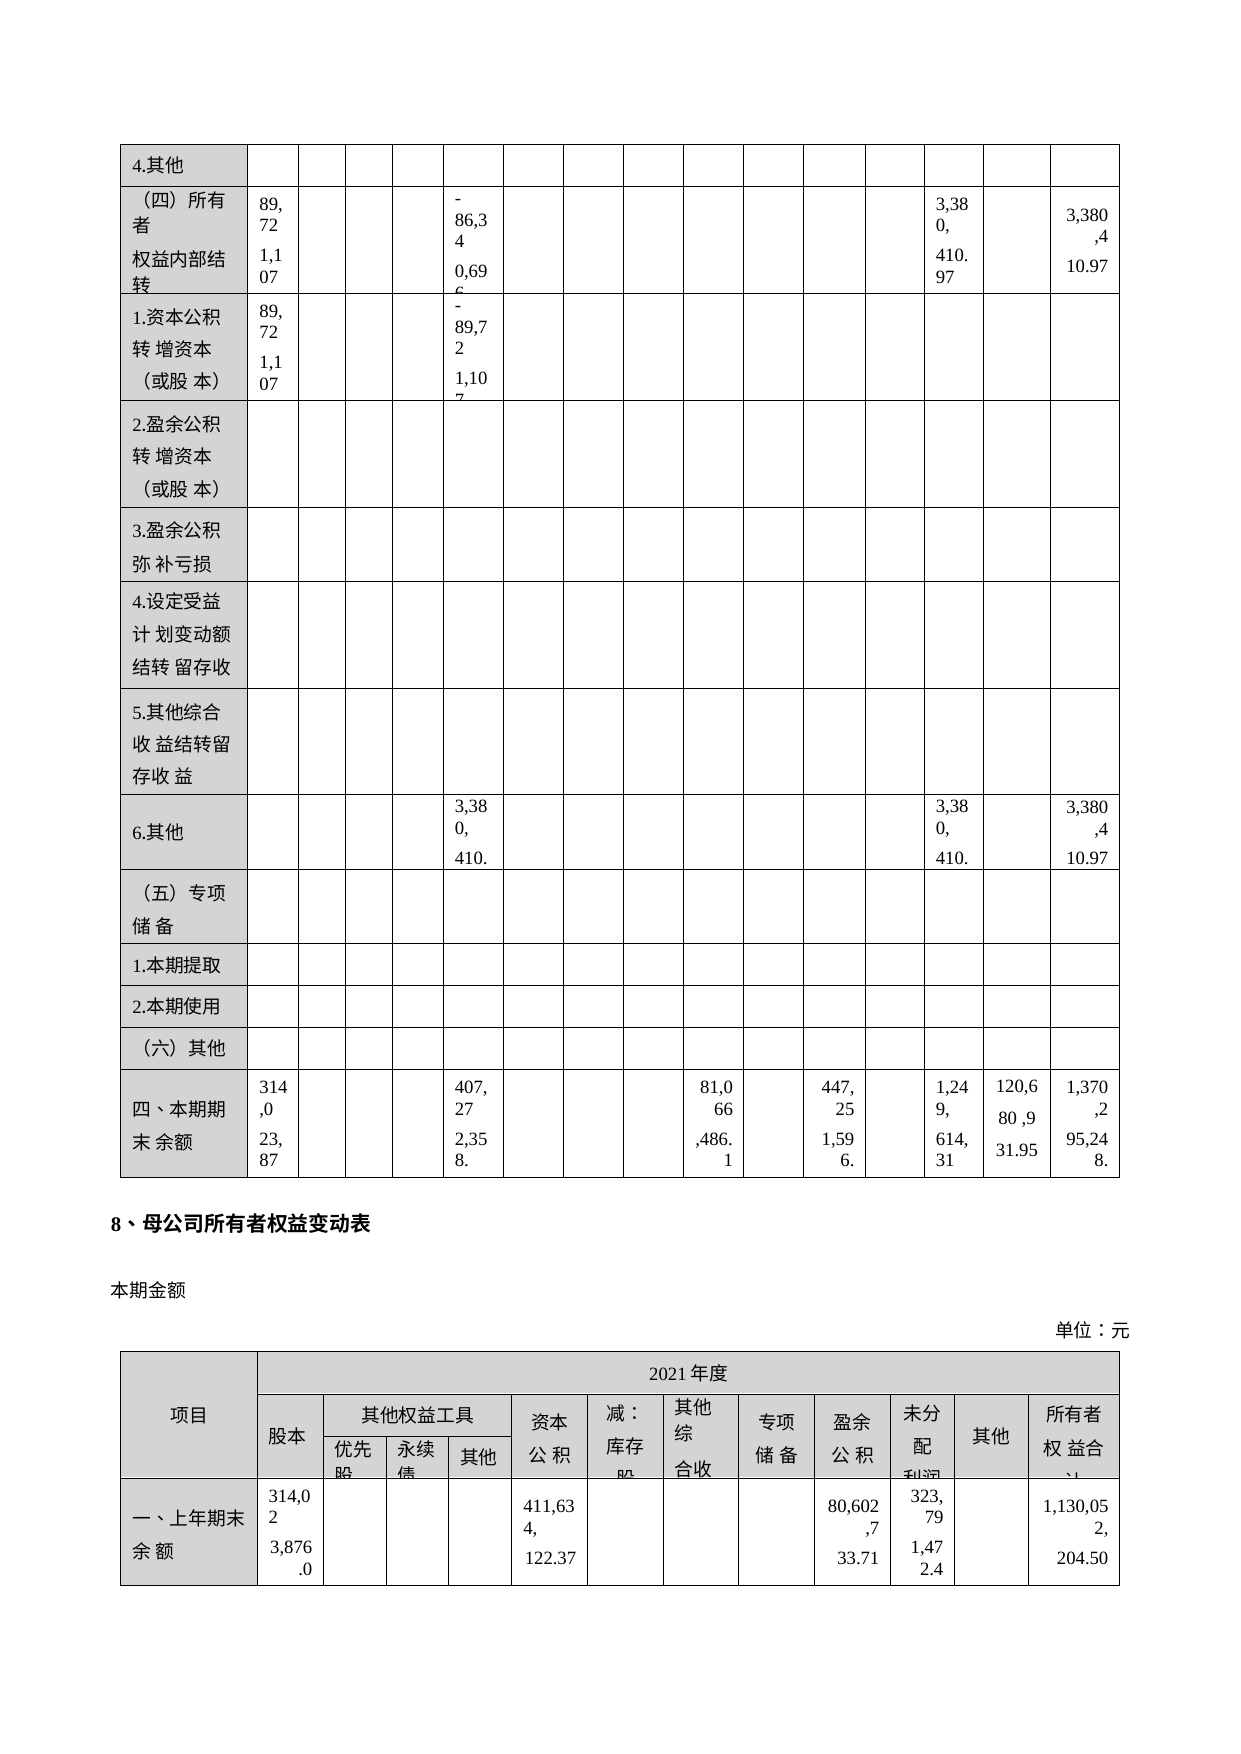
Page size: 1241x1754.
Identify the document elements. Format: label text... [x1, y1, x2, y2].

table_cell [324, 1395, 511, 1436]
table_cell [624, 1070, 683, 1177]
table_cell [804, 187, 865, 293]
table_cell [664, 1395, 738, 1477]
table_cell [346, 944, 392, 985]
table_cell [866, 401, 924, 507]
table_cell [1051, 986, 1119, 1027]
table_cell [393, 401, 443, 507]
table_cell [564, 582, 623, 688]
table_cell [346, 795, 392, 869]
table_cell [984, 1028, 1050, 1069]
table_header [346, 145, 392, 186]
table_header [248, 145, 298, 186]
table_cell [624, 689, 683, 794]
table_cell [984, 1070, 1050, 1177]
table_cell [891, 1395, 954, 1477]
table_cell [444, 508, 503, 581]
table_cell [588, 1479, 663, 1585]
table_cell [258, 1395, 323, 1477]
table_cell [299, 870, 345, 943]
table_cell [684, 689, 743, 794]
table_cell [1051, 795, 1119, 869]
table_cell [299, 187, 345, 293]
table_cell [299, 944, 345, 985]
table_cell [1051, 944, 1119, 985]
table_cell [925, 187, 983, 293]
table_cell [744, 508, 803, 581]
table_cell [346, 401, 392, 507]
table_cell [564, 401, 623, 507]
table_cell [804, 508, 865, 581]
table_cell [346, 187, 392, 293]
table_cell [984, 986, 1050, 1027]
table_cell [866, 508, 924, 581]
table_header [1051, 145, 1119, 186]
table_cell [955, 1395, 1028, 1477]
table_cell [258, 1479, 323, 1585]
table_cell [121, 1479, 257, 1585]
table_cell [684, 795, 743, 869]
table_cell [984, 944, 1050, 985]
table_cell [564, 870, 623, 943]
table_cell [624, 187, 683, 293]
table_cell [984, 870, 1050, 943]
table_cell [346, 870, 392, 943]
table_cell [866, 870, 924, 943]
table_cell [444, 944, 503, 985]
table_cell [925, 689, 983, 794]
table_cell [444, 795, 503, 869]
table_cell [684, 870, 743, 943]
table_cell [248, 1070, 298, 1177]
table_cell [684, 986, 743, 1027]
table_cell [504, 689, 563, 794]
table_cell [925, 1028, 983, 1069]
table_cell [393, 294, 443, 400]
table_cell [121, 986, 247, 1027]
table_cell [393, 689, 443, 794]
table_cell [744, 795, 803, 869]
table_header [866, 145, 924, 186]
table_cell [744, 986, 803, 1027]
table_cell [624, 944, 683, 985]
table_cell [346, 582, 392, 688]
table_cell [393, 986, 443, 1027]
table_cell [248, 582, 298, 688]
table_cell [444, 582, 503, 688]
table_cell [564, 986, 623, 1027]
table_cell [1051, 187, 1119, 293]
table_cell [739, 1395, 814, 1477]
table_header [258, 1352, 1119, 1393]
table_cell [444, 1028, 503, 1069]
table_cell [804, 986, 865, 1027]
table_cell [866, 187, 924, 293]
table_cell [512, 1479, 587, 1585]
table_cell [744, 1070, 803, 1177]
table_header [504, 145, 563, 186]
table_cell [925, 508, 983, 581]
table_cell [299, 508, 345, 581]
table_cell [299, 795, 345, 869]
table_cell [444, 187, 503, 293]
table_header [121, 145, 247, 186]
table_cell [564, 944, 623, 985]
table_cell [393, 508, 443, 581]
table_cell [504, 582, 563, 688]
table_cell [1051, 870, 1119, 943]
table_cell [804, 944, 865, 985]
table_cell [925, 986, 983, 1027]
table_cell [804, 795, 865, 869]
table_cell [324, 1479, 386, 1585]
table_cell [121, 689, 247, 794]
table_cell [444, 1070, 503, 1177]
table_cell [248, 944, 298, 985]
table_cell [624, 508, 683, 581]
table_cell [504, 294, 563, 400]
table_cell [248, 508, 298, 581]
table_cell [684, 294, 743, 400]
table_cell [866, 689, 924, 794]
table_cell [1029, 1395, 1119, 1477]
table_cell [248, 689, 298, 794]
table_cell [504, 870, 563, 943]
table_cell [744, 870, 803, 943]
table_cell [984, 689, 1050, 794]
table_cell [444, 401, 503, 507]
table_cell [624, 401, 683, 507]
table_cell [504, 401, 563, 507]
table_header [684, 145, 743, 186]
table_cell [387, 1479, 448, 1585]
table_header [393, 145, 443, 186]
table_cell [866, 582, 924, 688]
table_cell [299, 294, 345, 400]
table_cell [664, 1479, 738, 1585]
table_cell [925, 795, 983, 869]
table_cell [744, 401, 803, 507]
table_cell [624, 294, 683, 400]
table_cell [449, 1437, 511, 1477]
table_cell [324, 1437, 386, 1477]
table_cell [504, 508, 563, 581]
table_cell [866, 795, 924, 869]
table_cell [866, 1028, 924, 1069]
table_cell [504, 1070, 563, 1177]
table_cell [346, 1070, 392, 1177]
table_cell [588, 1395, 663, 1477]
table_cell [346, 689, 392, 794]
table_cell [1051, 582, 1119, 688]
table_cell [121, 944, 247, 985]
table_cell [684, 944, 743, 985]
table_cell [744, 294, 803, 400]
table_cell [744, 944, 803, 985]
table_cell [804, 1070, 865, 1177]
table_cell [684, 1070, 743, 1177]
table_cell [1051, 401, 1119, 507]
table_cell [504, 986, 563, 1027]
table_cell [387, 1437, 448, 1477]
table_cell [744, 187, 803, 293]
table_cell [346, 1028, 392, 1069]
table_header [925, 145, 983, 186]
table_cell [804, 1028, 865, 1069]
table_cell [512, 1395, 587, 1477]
subtitle 8、母公司所有者权益变动表 [111, 1209, 1129, 1237]
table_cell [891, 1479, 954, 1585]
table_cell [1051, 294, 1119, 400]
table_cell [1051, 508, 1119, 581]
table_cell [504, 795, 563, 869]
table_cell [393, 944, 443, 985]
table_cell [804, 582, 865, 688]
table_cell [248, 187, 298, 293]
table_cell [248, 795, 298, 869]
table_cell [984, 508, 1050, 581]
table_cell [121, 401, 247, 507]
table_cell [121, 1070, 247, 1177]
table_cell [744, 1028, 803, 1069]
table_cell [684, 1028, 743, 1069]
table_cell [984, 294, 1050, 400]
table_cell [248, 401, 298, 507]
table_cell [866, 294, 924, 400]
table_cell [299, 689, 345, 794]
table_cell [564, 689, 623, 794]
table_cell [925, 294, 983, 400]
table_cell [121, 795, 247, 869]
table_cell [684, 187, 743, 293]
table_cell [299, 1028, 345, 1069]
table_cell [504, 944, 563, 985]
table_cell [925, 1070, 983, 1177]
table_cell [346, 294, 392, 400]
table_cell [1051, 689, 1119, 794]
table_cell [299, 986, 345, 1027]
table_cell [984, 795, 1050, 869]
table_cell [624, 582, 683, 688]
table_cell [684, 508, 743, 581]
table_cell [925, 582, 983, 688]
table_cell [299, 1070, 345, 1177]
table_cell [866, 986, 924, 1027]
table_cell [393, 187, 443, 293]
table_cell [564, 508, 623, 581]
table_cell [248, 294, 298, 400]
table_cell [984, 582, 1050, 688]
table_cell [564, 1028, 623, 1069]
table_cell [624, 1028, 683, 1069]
text 本期金额 [111, 1277, 1129, 1303]
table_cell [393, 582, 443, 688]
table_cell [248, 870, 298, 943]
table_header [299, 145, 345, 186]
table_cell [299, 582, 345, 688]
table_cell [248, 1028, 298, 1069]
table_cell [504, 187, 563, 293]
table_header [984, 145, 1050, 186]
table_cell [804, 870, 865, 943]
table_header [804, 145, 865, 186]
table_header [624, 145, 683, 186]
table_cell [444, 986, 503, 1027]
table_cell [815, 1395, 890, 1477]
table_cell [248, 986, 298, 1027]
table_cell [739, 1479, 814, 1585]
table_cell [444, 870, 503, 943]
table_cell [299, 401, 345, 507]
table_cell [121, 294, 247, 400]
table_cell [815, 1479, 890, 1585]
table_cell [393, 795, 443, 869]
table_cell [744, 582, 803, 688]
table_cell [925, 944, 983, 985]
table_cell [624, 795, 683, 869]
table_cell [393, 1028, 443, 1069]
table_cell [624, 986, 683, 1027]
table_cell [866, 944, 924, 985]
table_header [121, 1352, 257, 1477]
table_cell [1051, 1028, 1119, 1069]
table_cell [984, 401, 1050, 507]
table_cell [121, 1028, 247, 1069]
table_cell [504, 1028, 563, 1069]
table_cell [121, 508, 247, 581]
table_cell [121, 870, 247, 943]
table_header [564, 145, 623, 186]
text 单位：元 [111, 1317, 1129, 1343]
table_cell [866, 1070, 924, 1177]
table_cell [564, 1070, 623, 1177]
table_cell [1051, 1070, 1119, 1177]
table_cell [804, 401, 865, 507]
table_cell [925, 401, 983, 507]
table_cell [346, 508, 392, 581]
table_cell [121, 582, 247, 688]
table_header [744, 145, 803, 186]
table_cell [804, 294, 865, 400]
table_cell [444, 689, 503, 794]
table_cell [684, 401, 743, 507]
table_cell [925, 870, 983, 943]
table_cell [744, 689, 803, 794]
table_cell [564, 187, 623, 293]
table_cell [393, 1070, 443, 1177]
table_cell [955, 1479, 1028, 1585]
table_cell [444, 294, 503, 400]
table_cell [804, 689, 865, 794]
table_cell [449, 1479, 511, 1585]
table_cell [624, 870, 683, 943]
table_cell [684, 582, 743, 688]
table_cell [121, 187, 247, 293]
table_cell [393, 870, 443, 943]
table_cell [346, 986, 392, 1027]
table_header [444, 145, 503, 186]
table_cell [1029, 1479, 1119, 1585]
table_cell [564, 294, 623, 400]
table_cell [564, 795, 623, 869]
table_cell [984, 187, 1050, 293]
